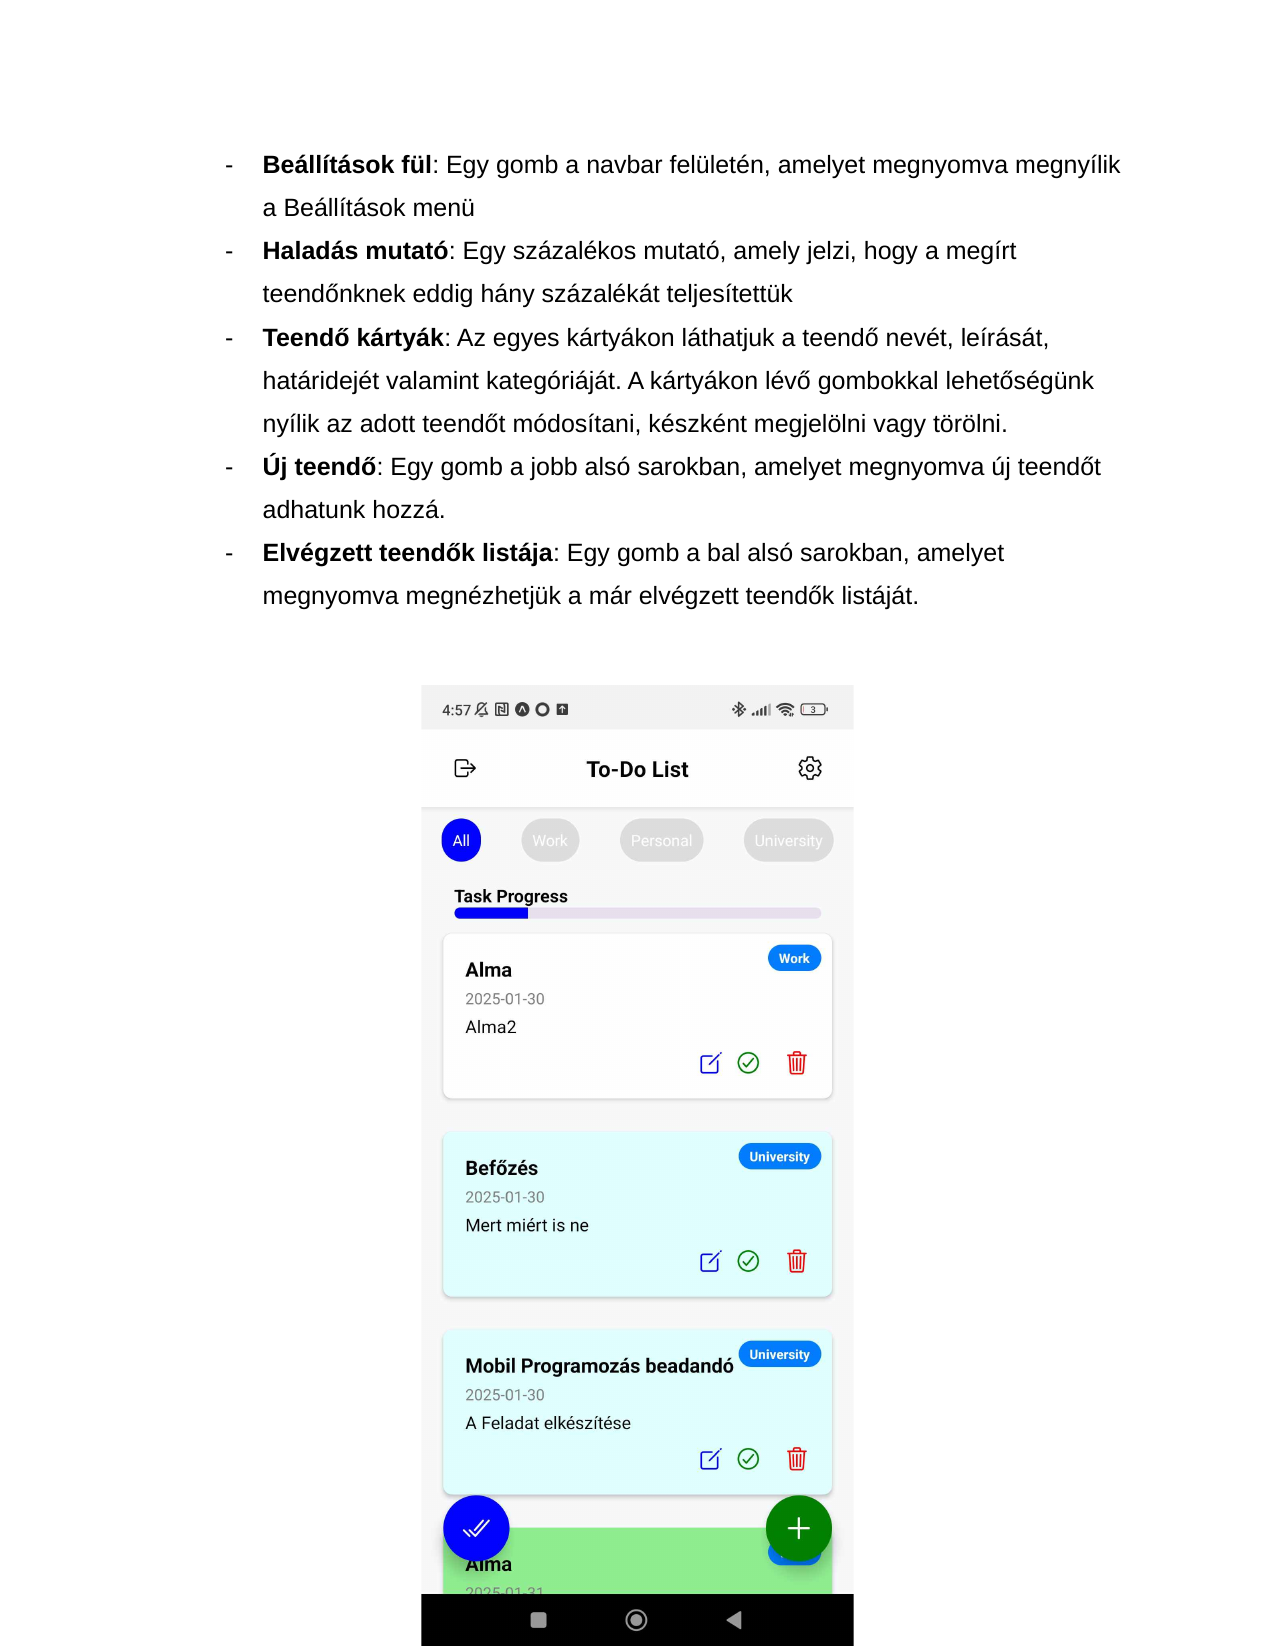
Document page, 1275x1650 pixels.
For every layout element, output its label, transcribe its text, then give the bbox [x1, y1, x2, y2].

list Teendő kártyák: Az egyes kártyákon láthatjuk a teendő nevét, leírását, határidejét valamint kategóriáját. A kártyákon lévő gombokkal lehetőségünk nyílik az adott teendőt módosítani, készként megjelölni vagy törölni. [225, 322, 1125, 437]
list Elvégzett teendők listája: Egy gomb a bal alsó sarokban, amelyet megnyomva megnézhetjük a már elvégzett teendők listáját. [225, 538, 1125, 610]
list Új teendő: Egy gomb a jobb alsó sarokban, amelyet megnyomva új teendőt adhatunk hozzá. [225, 452, 1125, 524]
list Haladás mutató: Egy százalékos mutató, amely jelzi, hogy a megírt teendőnknek eddig hány százalékát teljesítettük [225, 236, 1125, 308]
list Beállítások fül: Egy gomb a navbar felületén, amelyet megnyomva megnyílik a Beállítások menü [225, 150, 1125, 222]
picture [421, 685, 854, 1646]
